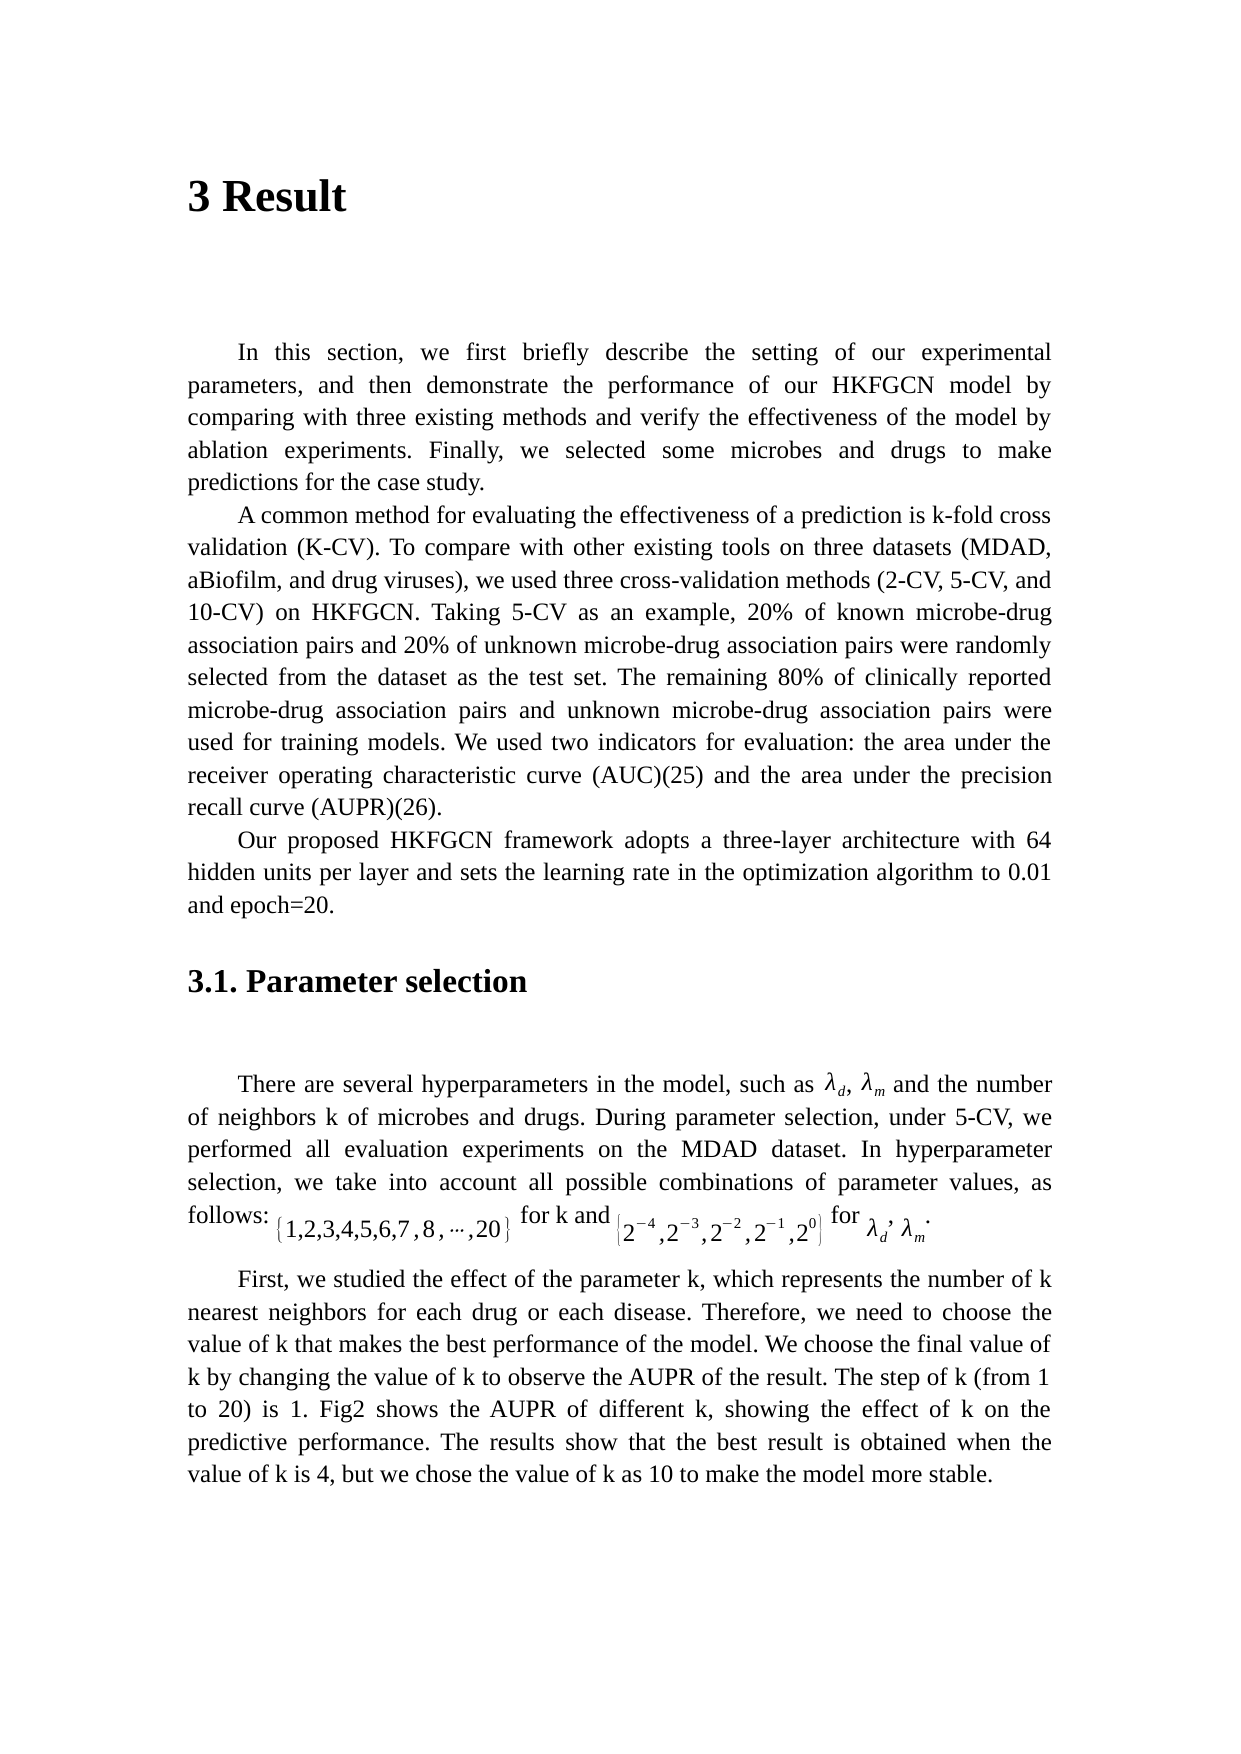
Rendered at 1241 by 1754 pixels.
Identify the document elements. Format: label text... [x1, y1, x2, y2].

text In this section, we first briefly describe the setting of our experimental parameters, and then demonstrate the performance of our HKFGCN model by comparing with three existing methods and verify the effectiveness of the model by ablation experiments. Finally, we selected some microbes and drugs to make predictions for the case study. [187, 336, 1053, 498]
text There are several hyperparameters in the model, such as , and the number of neighbors k of microbes and drugs. During parameter selection, under 5-CV, we performed all evaluation experiments on the MDAD dataset. In hyperparameter selection, we take into account all possible combinations of parameter values, as follows: for k and for , . [187, 1068, 1053, 1263]
subtitle 3.1. Parameter selection [187, 948, 1053, 1013]
text First, we studied the effect of the parameter k, which represents the number of k nearest neighbors for each drug or each disease. Therefore, we need to choose the value of k that makes the best performance of the model. We choose the final value of k by changing the value of k to observe the AUPR of the result. The step of k (from 1 to 20) is 1. Fig2 shows the AUPR of different k, showing the effect of k on the predictive performance. The results show that the best result is obtained when the value of k is 4, but we chose the value of k as 10 to make the model more stable. [187, 1263, 1053, 1490]
text A common method for evaluating the effectiveness of a prediction is k-fold cross validation (K-CV). To compare with other existing tools on three datasets (MDAD, aBiofilm, and drug viruses), we used three cross-validation methods (2-CV, 5-CV, and 10-CV) on HKFGCN. Taking 5-CV as an example, 20% of known microbe-drug association pairs and 20% of unknown microbe-drug association pairs were randomly selected from the dataset as the test set. The remaining 80% of clinically reported microbe-drug association pairs and unknown microbe-drug association pairs were used for training models. We used two indicators for evaluation: the area under the receiver operating characteristic curve (AUC)(25) and the area under the precision recall curve (AUPR)(26). [187, 498, 1053, 823]
subtitle 3 Result [187, 162, 1053, 227]
text Our proposed HKFGCN framework adopts a three-layer architecture with 64 hidden units per layer and sets the learning rate in the optimization algorithm to 0.01 and epoch=20. [187, 823, 1053, 921]
